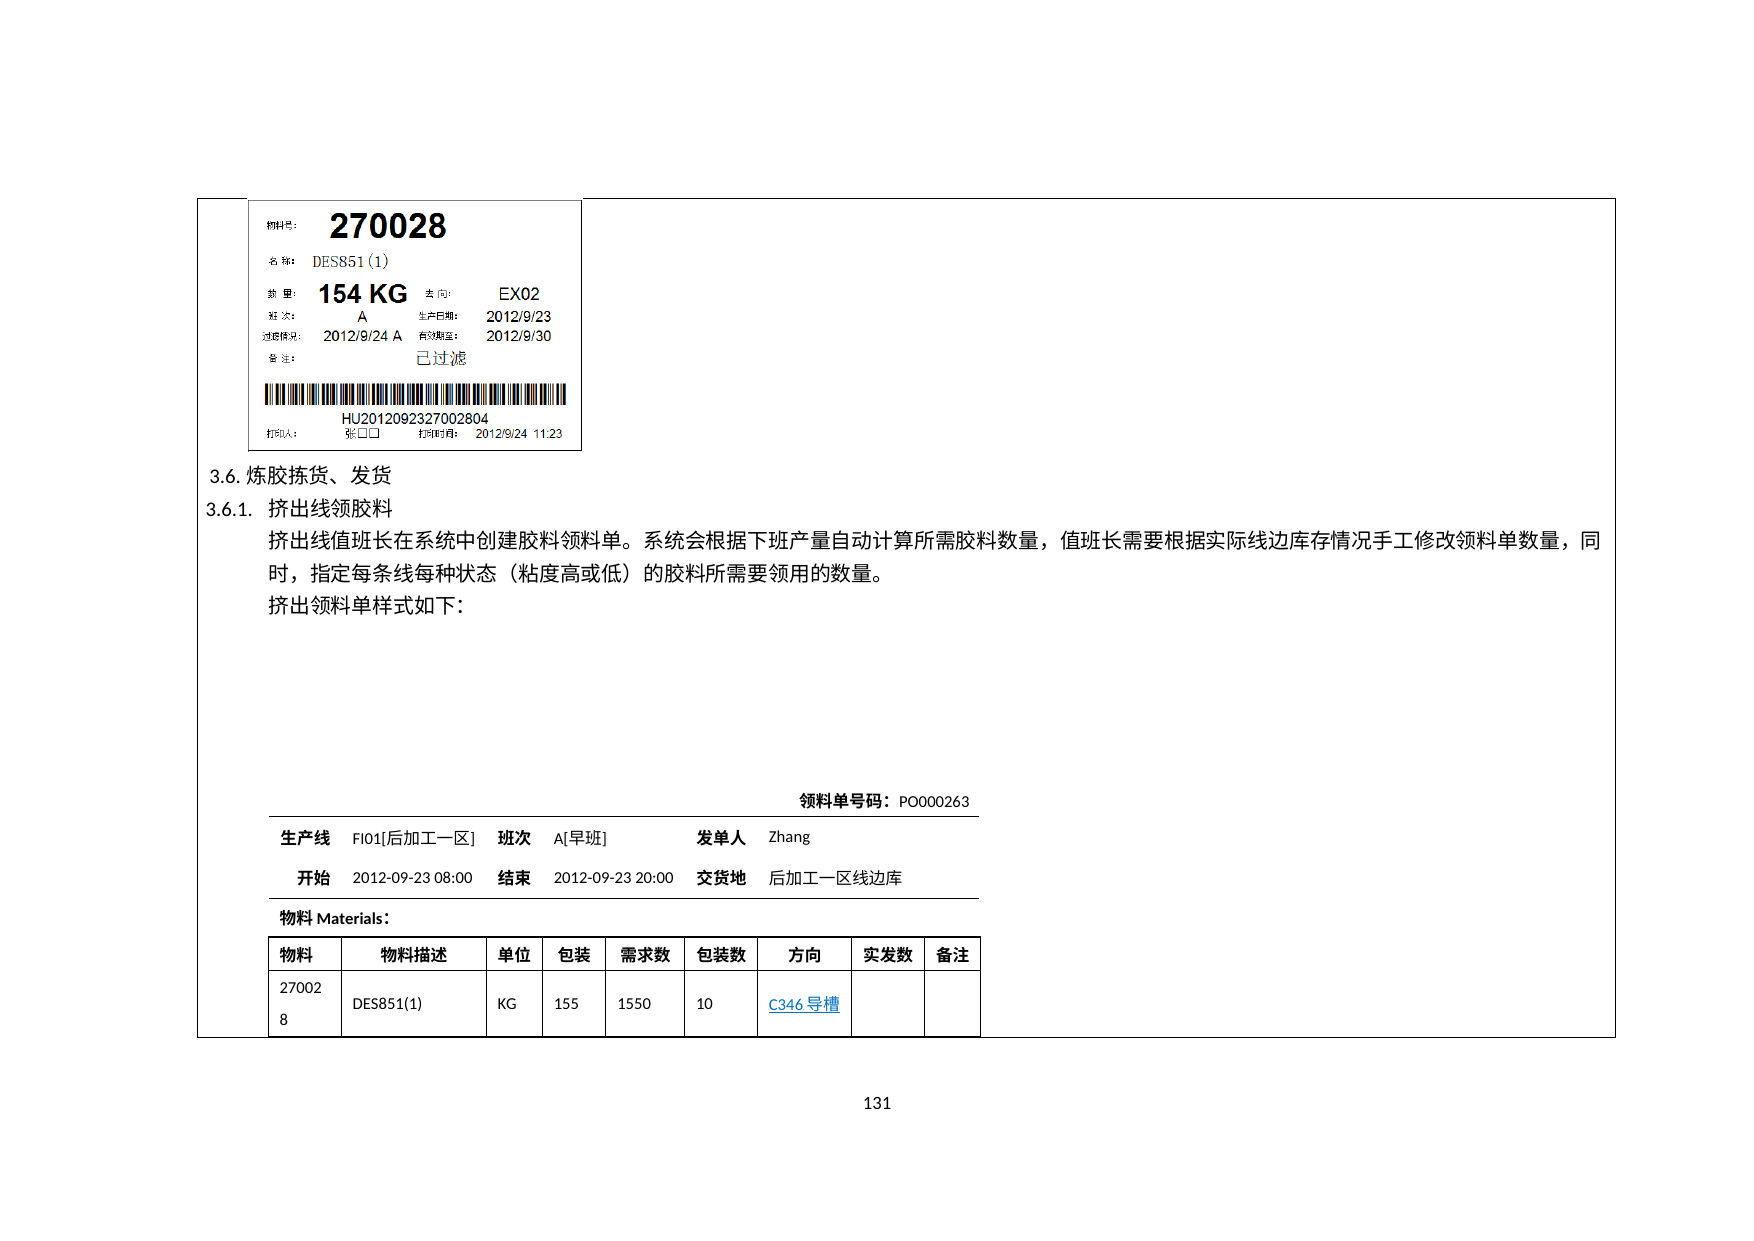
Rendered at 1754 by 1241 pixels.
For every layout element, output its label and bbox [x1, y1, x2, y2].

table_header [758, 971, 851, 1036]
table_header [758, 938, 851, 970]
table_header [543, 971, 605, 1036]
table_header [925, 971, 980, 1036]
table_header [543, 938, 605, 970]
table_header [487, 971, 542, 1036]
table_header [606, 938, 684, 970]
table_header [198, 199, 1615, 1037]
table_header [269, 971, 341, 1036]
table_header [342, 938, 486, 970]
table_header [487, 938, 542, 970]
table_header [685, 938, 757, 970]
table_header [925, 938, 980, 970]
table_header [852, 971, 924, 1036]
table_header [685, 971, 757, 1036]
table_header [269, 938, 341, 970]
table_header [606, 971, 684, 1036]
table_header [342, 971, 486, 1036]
picture [247, 198, 583, 452]
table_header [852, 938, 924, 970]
